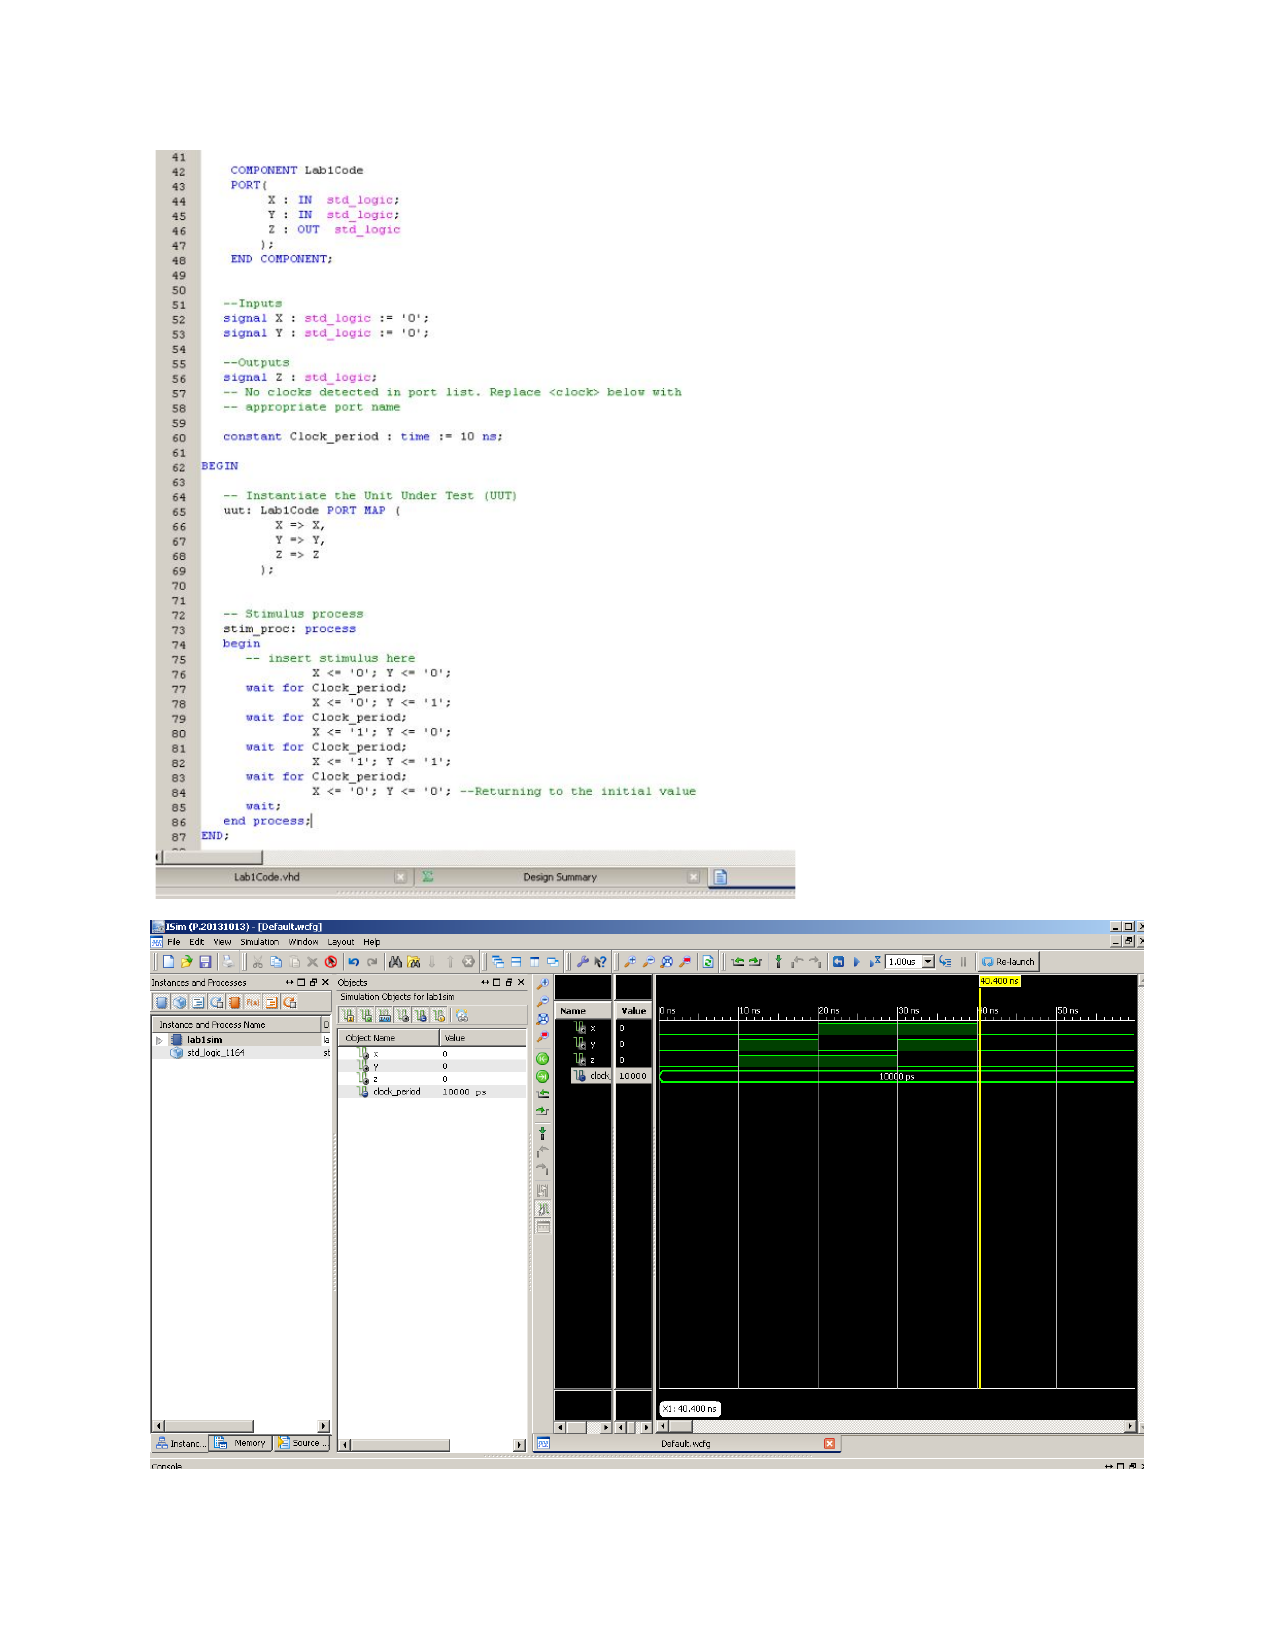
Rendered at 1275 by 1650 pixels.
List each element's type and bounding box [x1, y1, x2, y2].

picture [154, 150, 795, 896]
picture [150, 920, 1144, 1469]
